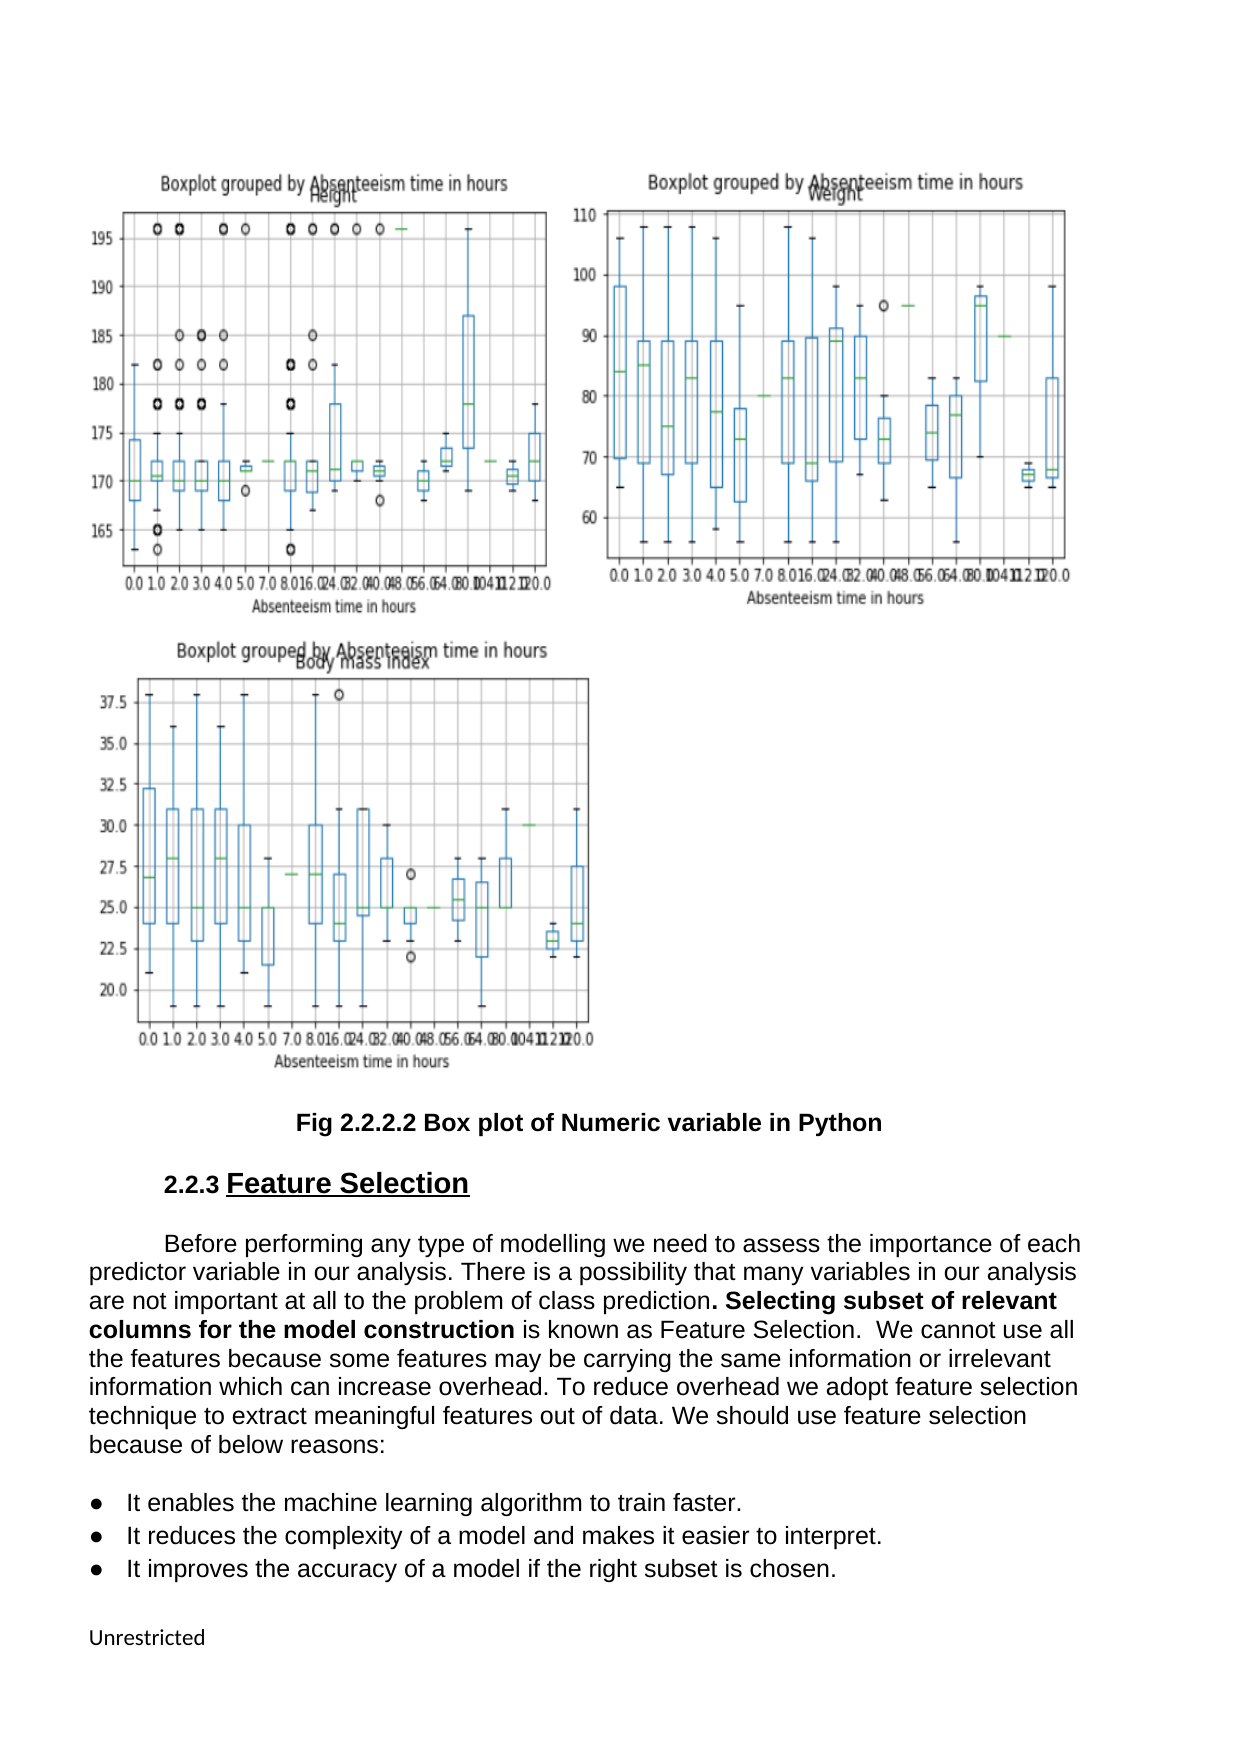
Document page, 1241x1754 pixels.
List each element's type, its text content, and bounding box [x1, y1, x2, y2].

text 2.2.3 Feature Selection [89, 1166, 1090, 1199]
text Before performing any type of modelling we need to assess the importance of each predictor variable in our analysis. There is a possibility that many variables in our analysis are not important at all to the problem of class prediction. Selecting subset of relevant columns for the model construction is known as Feature Selection. We cannot use all the features because some features may be carrying the same information or irrelevant information which can increase overhead. To reduce overhead we adopt feature selection technique to extract meaningful features out of data. We should use feature selection because of below reasons: [89, 1228, 1090, 1458]
list It reduces the complexity of a model and makes it easier to interpret. [89, 1521, 1090, 1549]
picture [88, 168, 1086, 1079]
list It improves the accuracy of a model if the right subset is chosen. [89, 1554, 1090, 1582]
list It enables the machine learning algorithm to train faster. [89, 1488, 1090, 1516]
text Fig 2.2.2.2 Box plot of Numeric variable in Python [89, 1108, 1090, 1137]
